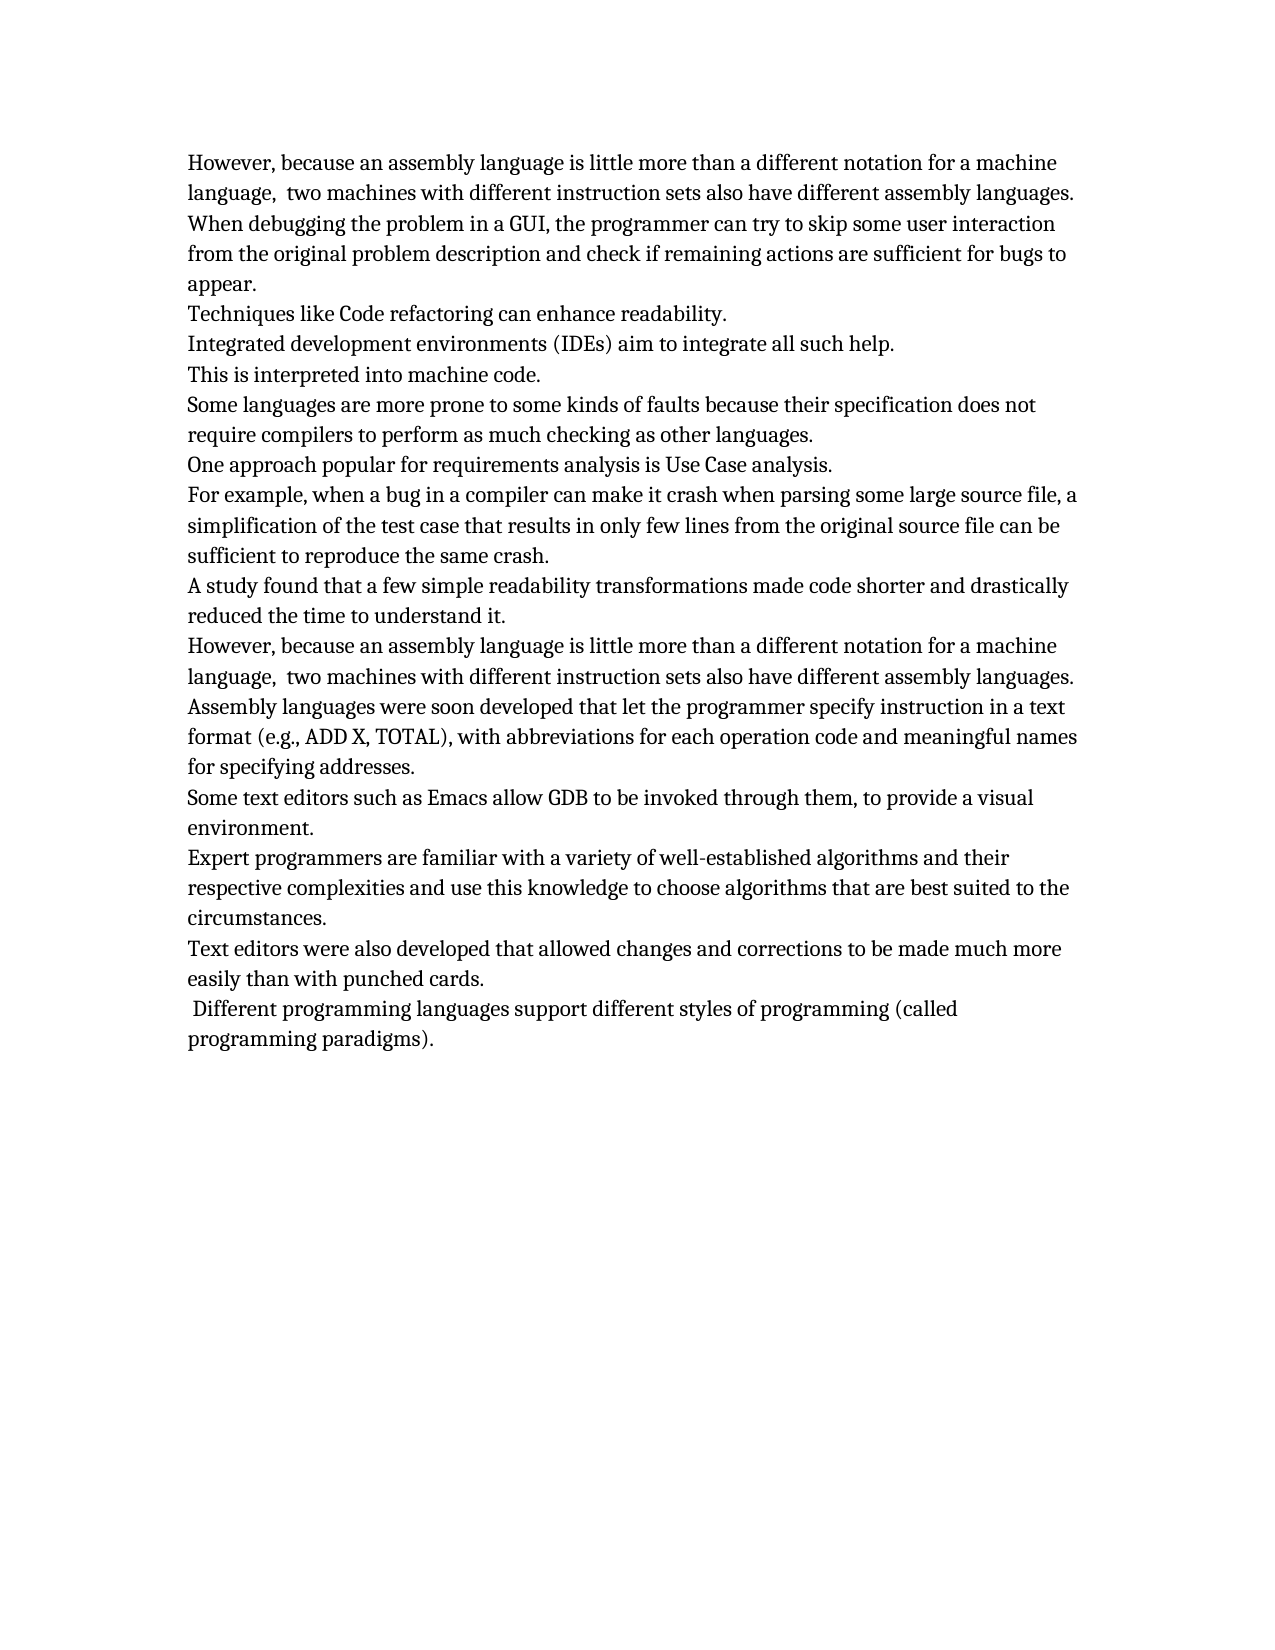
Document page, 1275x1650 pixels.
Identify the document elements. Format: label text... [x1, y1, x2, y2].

text However, because an assembly language is little more than a different notation for a machine language, two machines with different instruction sets also have different assembly languages. When debugging the problem in a GUI, the programmer can try to skip some user interaction from the original problem description and check if remaining actions are sufficient for bugs to appear. Techniques like Code refactoring can enhance readability. Integrated development environments (IDEs) aim to integrate all such help. This is interpreted into machine code. Some languages are more prone to some kinds of faults because their specification does not require compilers to perform as much checking as other languages. One approach popular for requirements analysis is Use Case analysis. For example, when a bug in a compiler can make it crash when parsing some large source file, a simplification of the test case that results in only few lines from the original source file can be sufficient to reproduce the same crash. A study found that a few simple readability transformations made code shorter and drastically reduced the time to understand it. However, because an assembly language is little more than a different notation for a machine language, two machines with different instruction sets also have different assembly languages. Assembly languages were soon developed that let the programmer specify instruction in a text format (e.g., ADD X, TOTAL), with abbreviations for each operation code and meaningful names for specifying addresses. Some text editors such as Emacs allow GDB to be invoked through them, to provide a visual environment. Expert programmers are familiar with a variety of well-established algorithms and their respective complexities and use this knowledge to choose algorithms that are best suited to the circumstances. Text editors were also developed that allowed changes and corrections to be made much more easily than with punched cards. Different programming languages support different styles of programming (called programming paradigms). [187, 150, 1087, 1052]
